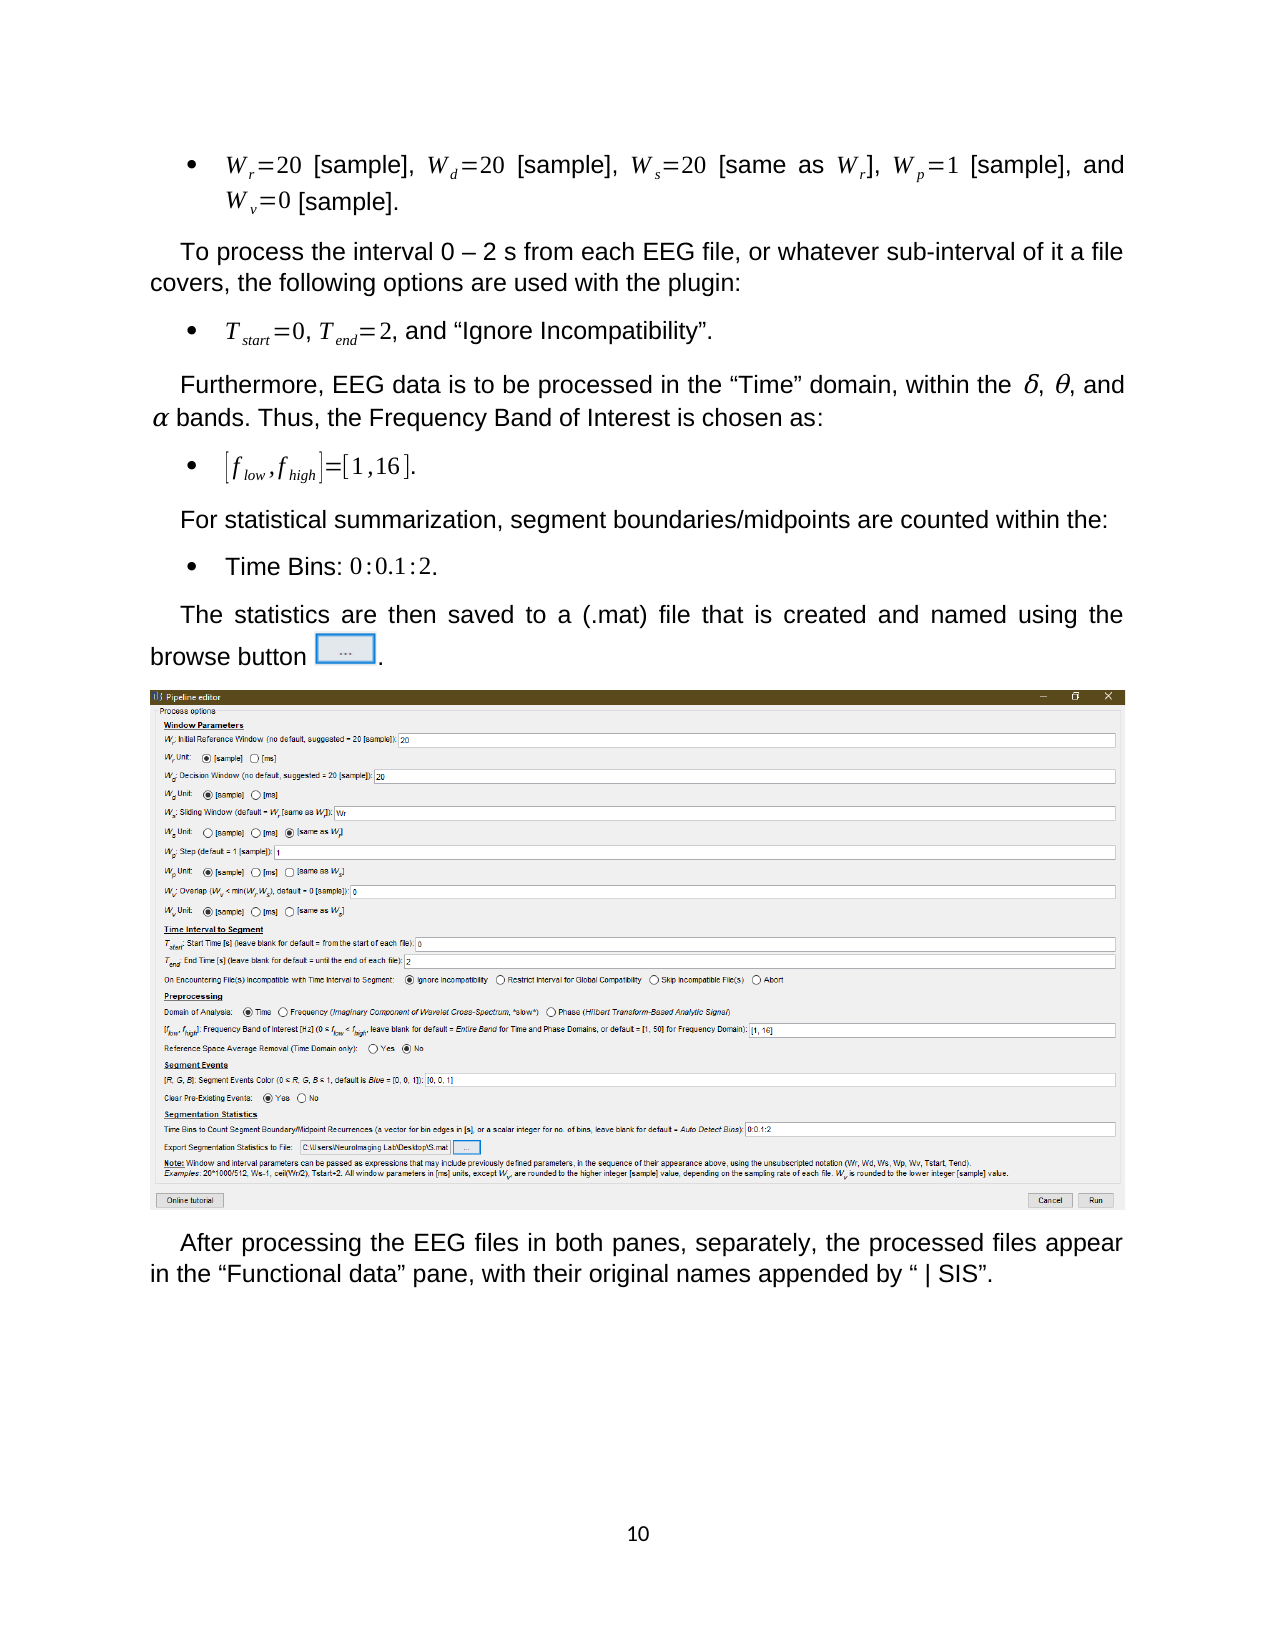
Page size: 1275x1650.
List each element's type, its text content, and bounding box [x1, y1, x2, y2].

text Furthermore, EEG data is to be processed in the “Time” domain, within the δ, θ, and α bands. Thus, the Frequency Band of Interest is chosen as: [150, 369, 1125, 432]
text To process the interval 0 – 2 s from each EEG file, or whatever sub-interval of it a file covers, the following options are used with the plugin: [150, 237, 1125, 297]
text For statistical summarization, segment boundaries/midpoints are counted within the: [150, 504, 1125, 533]
list . [187, 451, 1125, 486]
list , , and “Ignore Incompatibility”. [187, 316, 1125, 350]
text The statistics are then saved to a (.mat) file that is created and named using the browse button . [150, 600, 1125, 671]
text After processing the EEG files in both panes, separately, the processed files appear in the “Functional data” pane, with their original names appended by “ | SIS”. [150, 1228, 1125, 1288]
list [sample], [sample], [same as ], [sample], and [sample]. [187, 150, 1125, 218]
picture [314, 631, 378, 666]
list Time Bins: . [187, 552, 1125, 581]
picture [150, 690, 1125, 1210]
